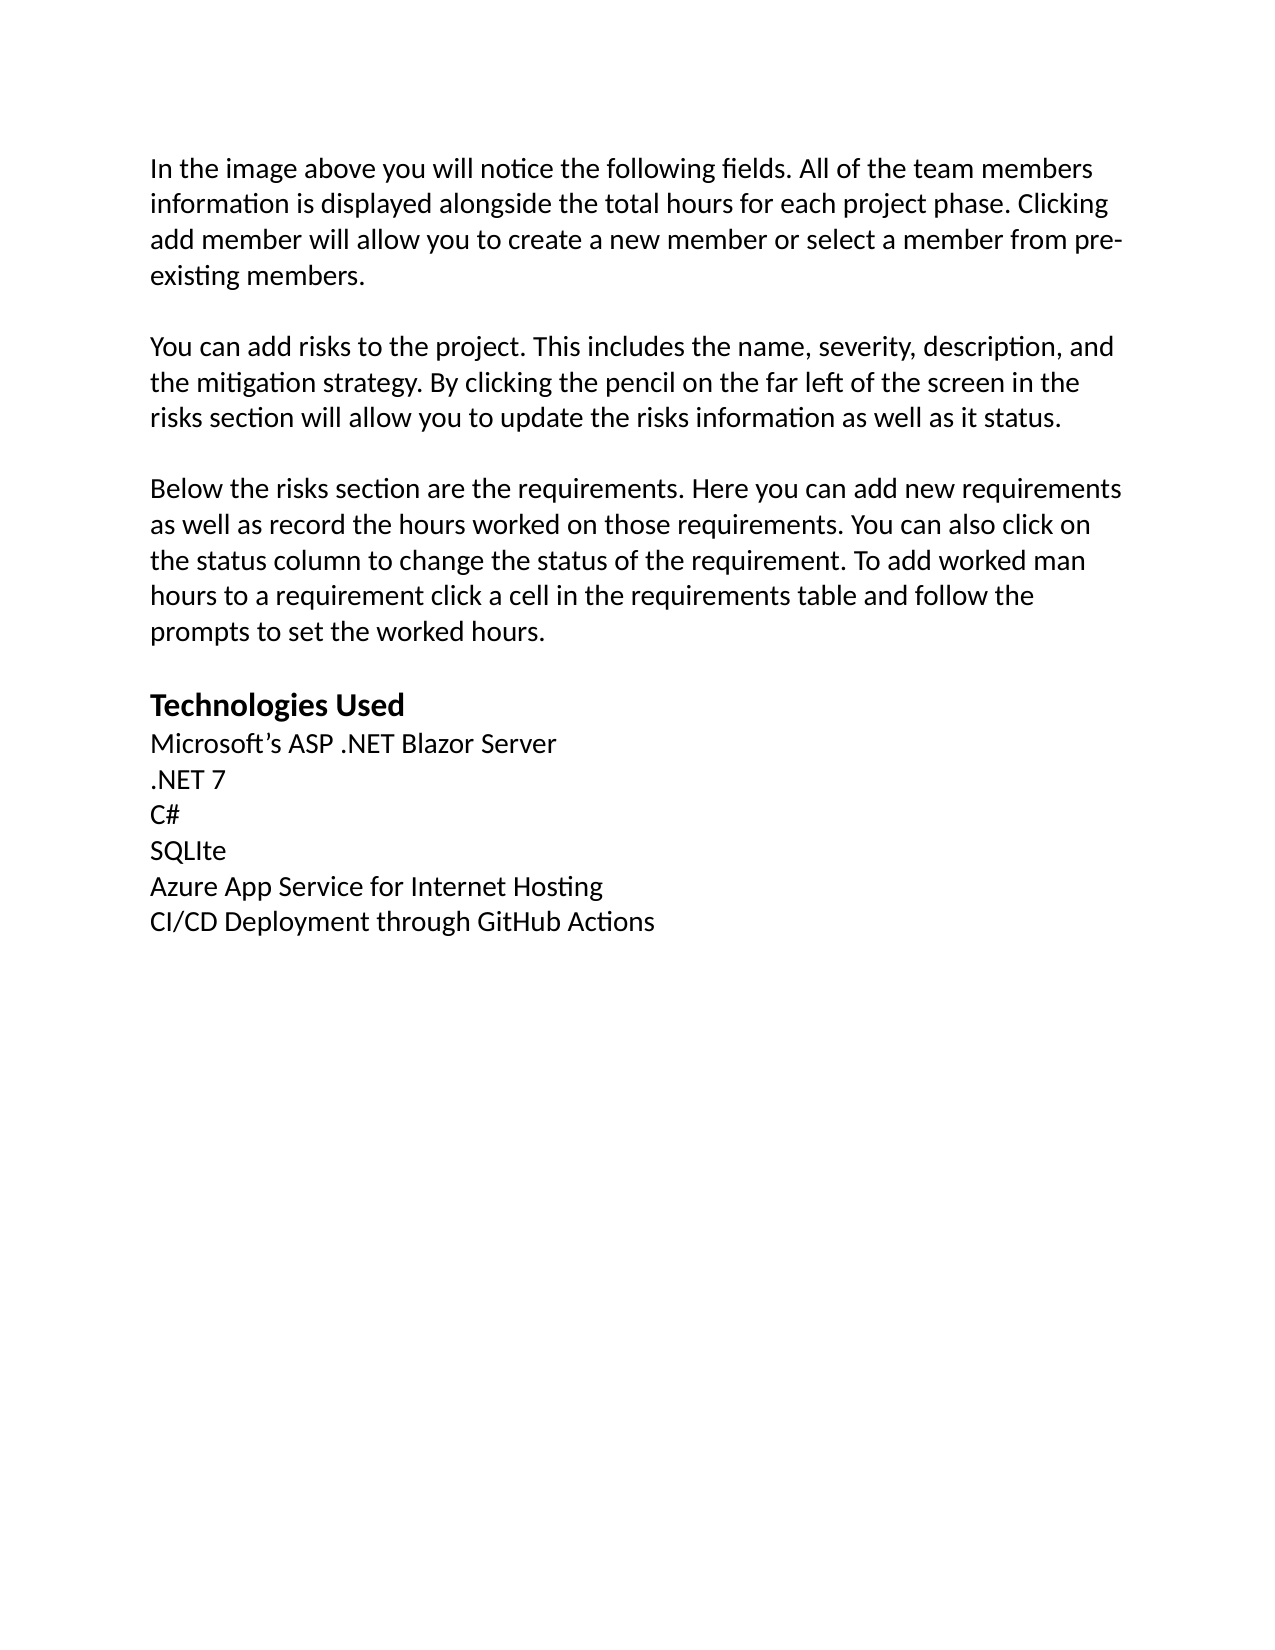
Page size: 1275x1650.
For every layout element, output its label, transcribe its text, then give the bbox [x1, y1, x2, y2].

text Below the risks section are the requirements. Here you can add new requirements as well as record the hours worked on those requirements. You can also click on the status column to change the status of the requirement. To add worked man hours to a requirement click a cell in the requirements table and follow the prompts to set the worked hours. [150, 471, 1125, 649]
text C# [150, 796, 1125, 832]
text You can add risks to the project. This includes the name, severity, description, and the mitigation strategy. By clicking the pencil on the far left of the screen in the risks section will allow you to update the risks information as well as it status. [150, 328, 1125, 435]
text .NET 7 [150, 761, 1125, 796]
text Microsoft’s ASP .NET Blazor Server [150, 725, 1125, 761]
text In the image above you will notice the following fields. All of the team members information is displayed alongside the total hours for each project phase. Clicking add member will allow you to create a new member or select a member from pre-existing members. [150, 150, 1125, 292]
text SQLIte [150, 832, 1125, 868]
text Azure App Service for Internet Hosting [150, 868, 1125, 903]
text CI/CD Deployment through GitHub Actions [150, 903, 1125, 939]
text Technologies Used [150, 684, 1125, 725]
